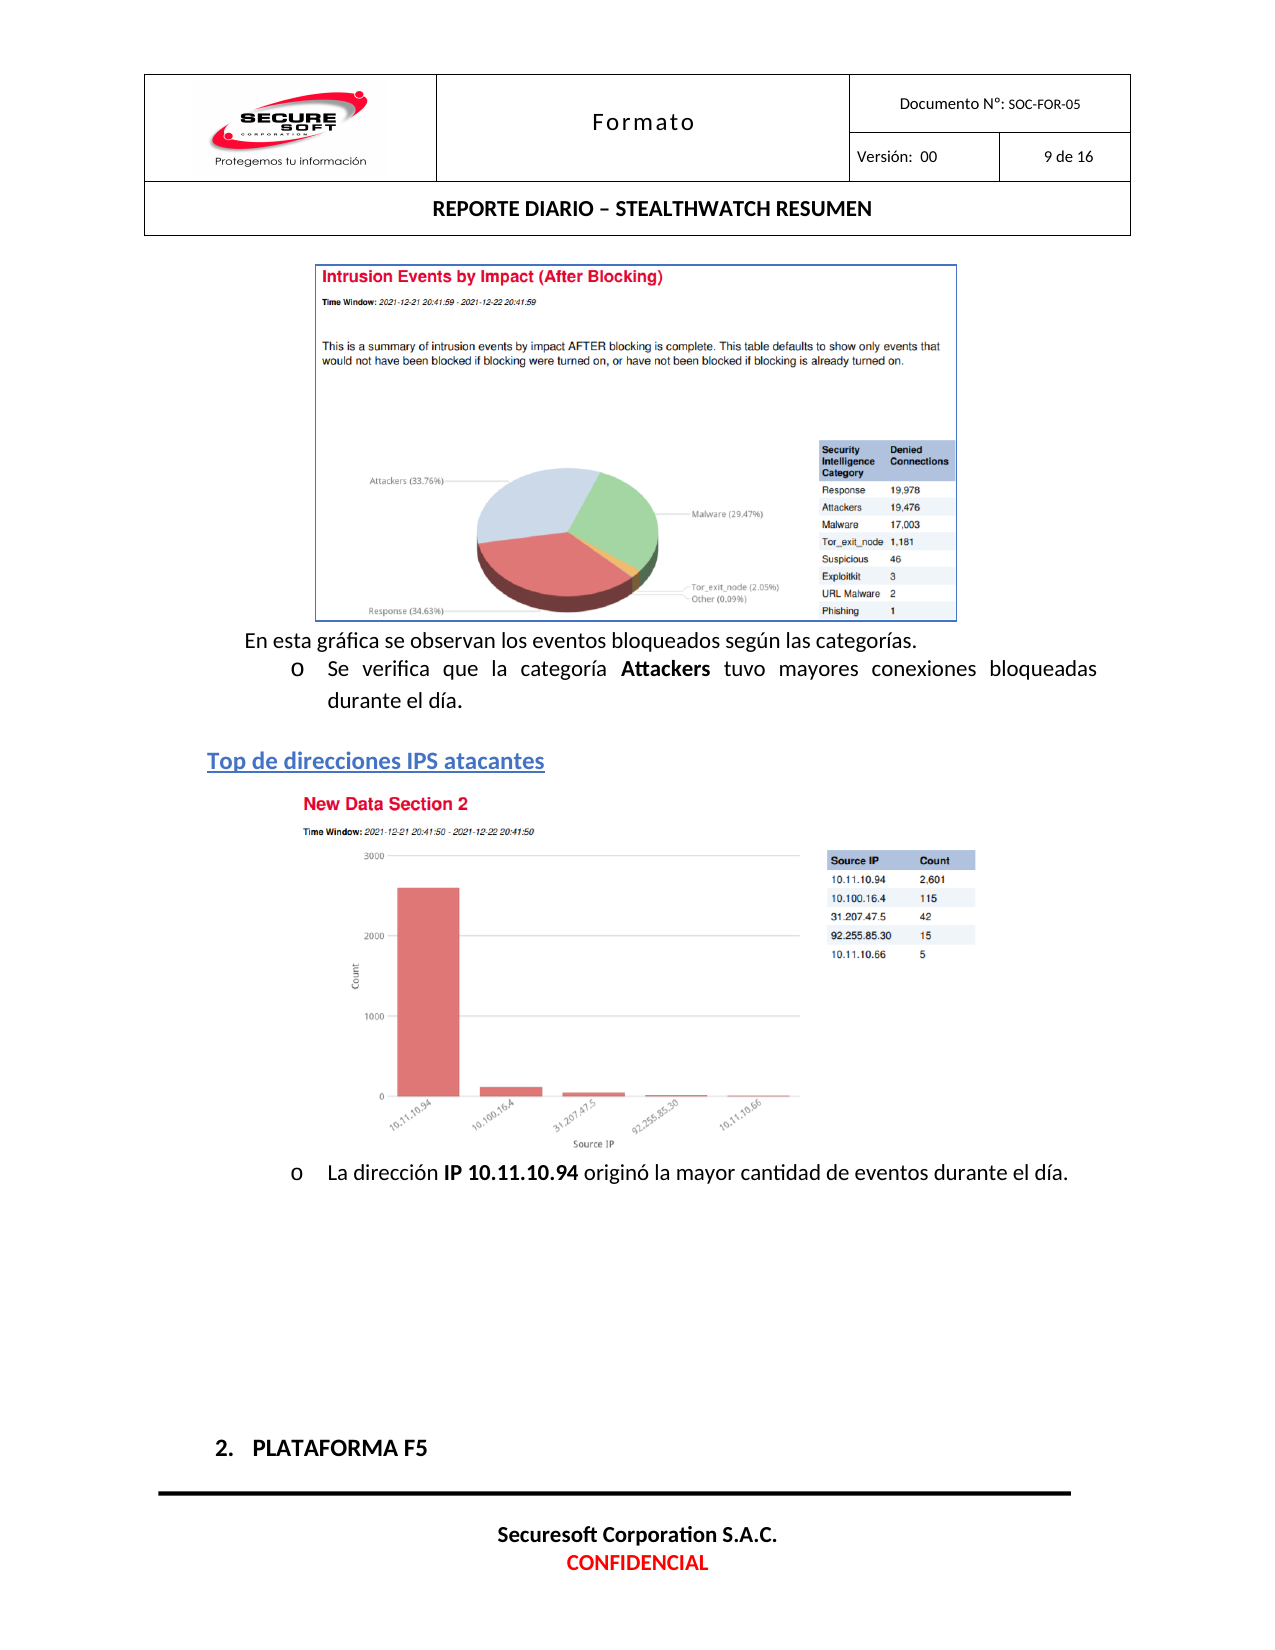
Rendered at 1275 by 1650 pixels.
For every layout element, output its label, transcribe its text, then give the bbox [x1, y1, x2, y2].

picture [316, 266, 956, 620]
list Se verifica que la categoría Attackers tuvo mayores conexiones bloqueadas durante el día. [290, 654, 1098, 714]
picture [193, 81, 388, 175]
text En esta gráfica se observan los eventos bloqueados según las categorías. [244, 626, 1098, 654]
list La dirección IP 10.11.10.94 originó la mayor cantidad de eventos durante el día. [290, 1158, 1098, 1188]
list PLATAFORMA F5 [215, 1432, 1098, 1462]
picture [299, 790, 976, 1155]
text Top de direcciones IPS atacantes [207, 745, 1098, 775]
